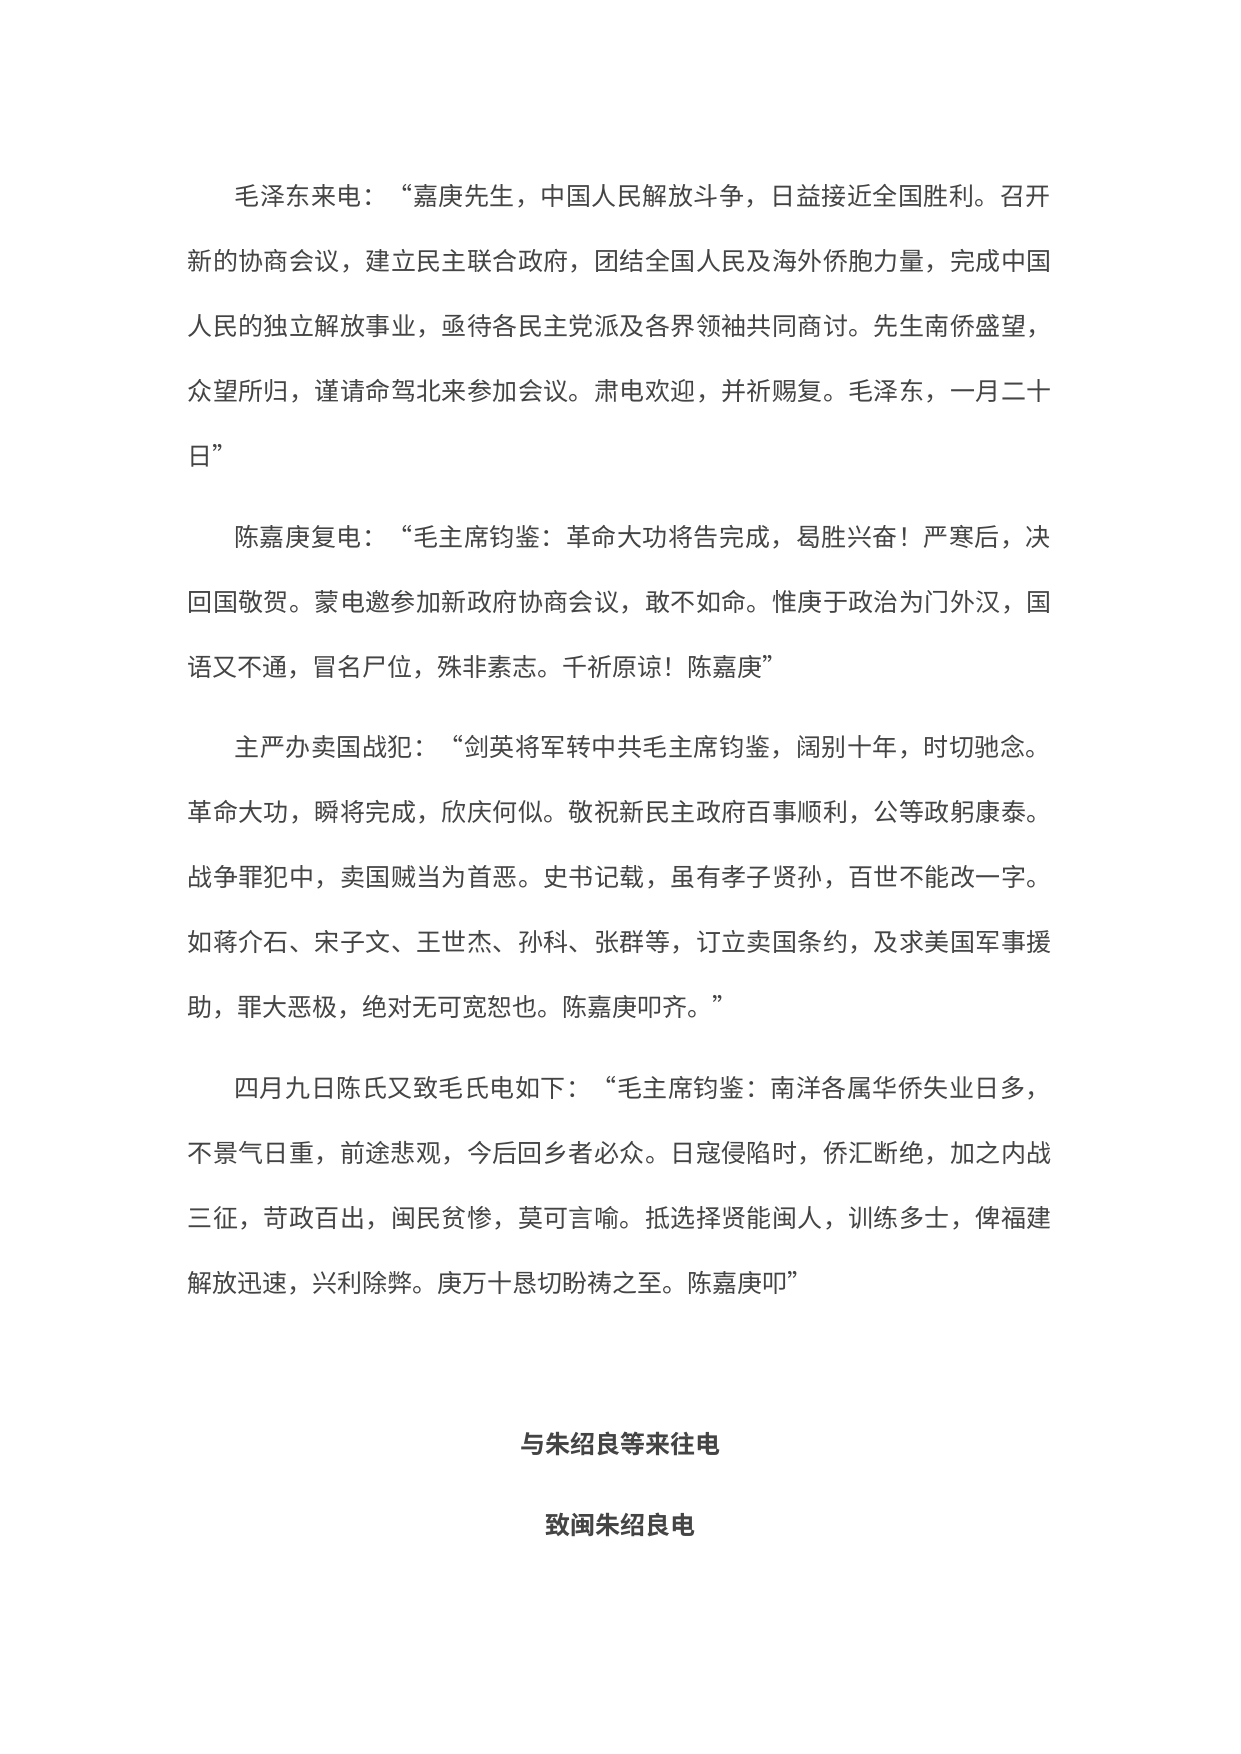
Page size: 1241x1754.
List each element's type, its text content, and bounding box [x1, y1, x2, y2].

text 陈嘉庚复电：“毛主席钧鉴：革命大功将告完成，曷胜兴奋！严寒后，决回国敬贺。蒙电邀参加新政府协商会议，敢不如命。惟庚于政治为门外汉，国语又不通，冒名尸位，殊非素志。千祈原谅！陈嘉庚” [187, 503, 1053, 698]
text 毛泽东来电：“嘉庚先生，中国人民解放斗争，日益接近全国胜利。召开新的协商会议，建立民主联合政府，团结全国人民及海外侨胞力量，完成中国人民的独立解放事业，亟待各民主党派及各界领袖共同商讨。先生南侨盛望，众望所归，谨请命驾北来参加会议。肃电欢迎，并祈赐复。毛泽东，一月二十日” [187, 162, 1053, 487]
text 致闽朱绍良电 [187, 1491, 1053, 1556]
text 主严办卖国战犯：“剑英将军转中共毛主席钧鉴，阔别十年，时切驰念。革命大功，瞬将完成，欣庆何似。敬祝新民主政府百事顺利，公等政躬康泰。战争罪犯中，卖国贼当为首恶。史书记载，虽有孝子贤孙，百世不能改一字。如蒋介石、宋子文、王世杰、孙科、张群等，订立卖国条约，及求美国军事援助，罪大恶极，绝对无可宽恕也。陈嘉庚叩齐。” [187, 713, 1053, 1038]
text 四月九日陈氏又致毛氏电如下：“毛主席钧鉴：南洋各属华侨失业日多，不景气日重，前途悲观，今后回乡者必众。日寇侵陷时，侨汇断绝，加之内战三征，苛政百出，闽民贫惨，莫可言喻。抵选择贤能闽人，训练多士，俾福建解放迅速，兴利除弊。庚万十恳切盼祷之至。陈嘉庚叩” [187, 1054, 1053, 1314]
text 与朱绍良等来往电 [187, 1410, 1053, 1475]
